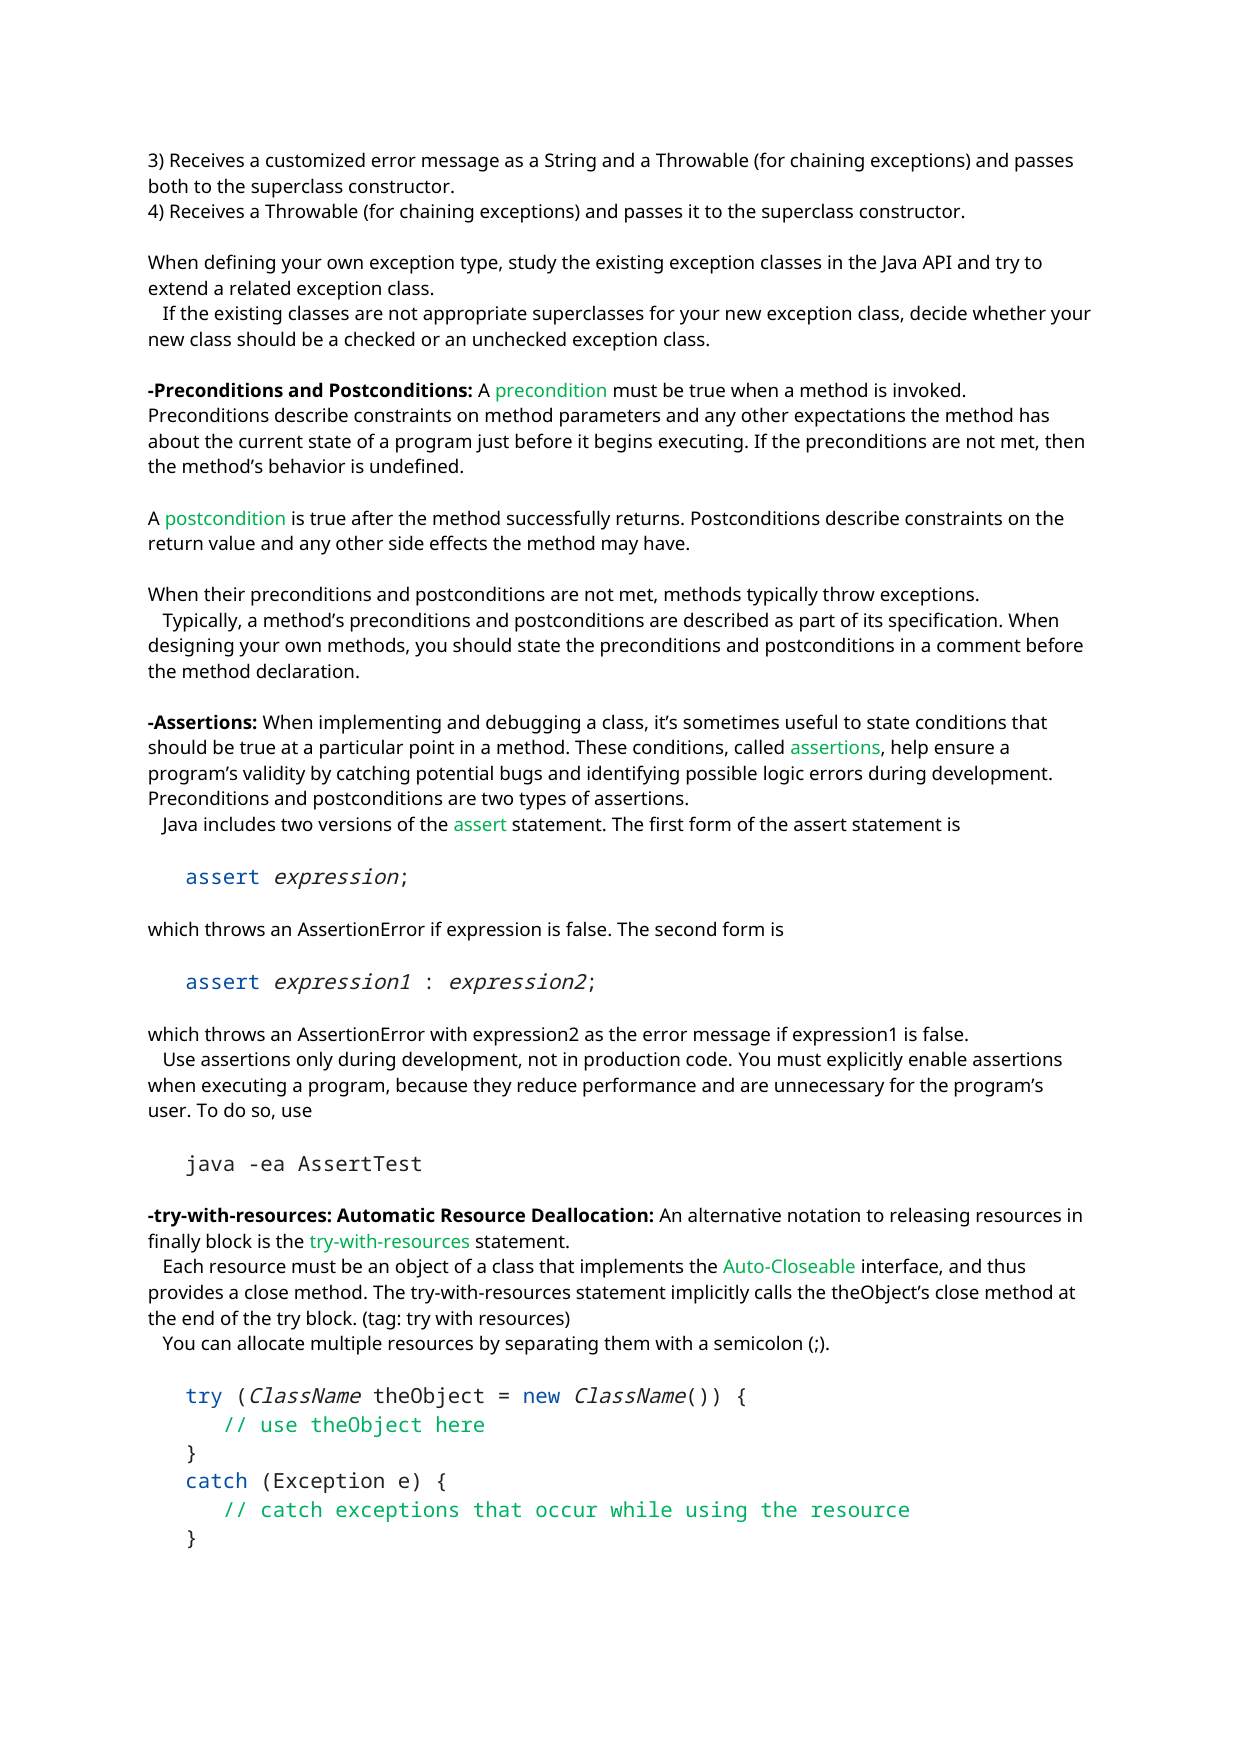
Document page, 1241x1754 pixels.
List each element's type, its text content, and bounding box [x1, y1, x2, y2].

text 3) Receives a customized error message as a String and a Throwable (for chaining exceptions) and passes both to the superclass constructor. [148, 148, 1093, 199]
text assert expression1 : expression2; [148, 967, 1093, 996]
text // use theObject here [148, 1410, 1093, 1438]
text // catch exceptions that occur while using the resource [148, 1495, 1093, 1523]
text which throws an AssertionError if expression is false. The second form is [148, 916, 1093, 942]
text 4) Receives a Throwable (for chaining exceptions) and passes it to the superclass constructor. [148, 199, 1093, 224]
text -Assertions: When implementing and debugging a class, it’s sometimes useful to state conditions that should be true at a particular point in a method. These conditions, called assertions, help ensure a program’s validity by catching potential bugs and identifying possible logic errors during development. Preconditions and postconditions are two types of assertions. [148, 709, 1093, 811]
text A postcondition is true after the method successfully returns. Postconditions describe constraints on the return value and any other side effects the method may have. [148, 505, 1093, 556]
text Use assertions only during development, not in production code. You must explicitly enable assertions when executing a program, because they reduce performance and are unnecessary for the program’s user. To do so, use [148, 1047, 1093, 1123]
text You can allocate multiple resources by separating them with a semicolon (;). [148, 1330, 1093, 1356]
text java -ea AssertTest [148, 1149, 1093, 1177]
text -Preconditions and Postconditions: A precondition must be true when a method is invoked. Preconditions describe constraints on method parameters and any other expectations the method has about the current state of a program just before it begins executing. If the preconditions are not met, then the method’s behavior is undefined. [148, 377, 1093, 479]
text When their preconditions and postconditions are not met, methods typically throw exceptions. Typically, a method’s preconditions and postconditions are described as part of its specification. When designing your own methods, you should state the preconditions and postconditions in a comment before the method declaration. [148, 581, 1093, 683]
text which throws an AssertionError with expression2 as the error message if expression1 is false. [148, 1021, 1093, 1047]
text } [148, 1523, 1093, 1552]
text catch (Exception e) { [148, 1467, 1093, 1495]
text When defining your own exception type, study the existing exception classes in the Java API and try to extend a related exception class. If the existing classes are not appropriate superclasses for your new exception class, decide whether your new class should be a checked or an unchecked exception class. [148, 250, 1093, 352]
text try (ClassName theObject = new ClassName()) { [148, 1381, 1093, 1410]
text Java includes two versions of the assert statement. The first form of the assert statement is [148, 811, 1093, 837]
text } [148, 1438, 1093, 1467]
text assert expression; [148, 862, 1093, 891]
